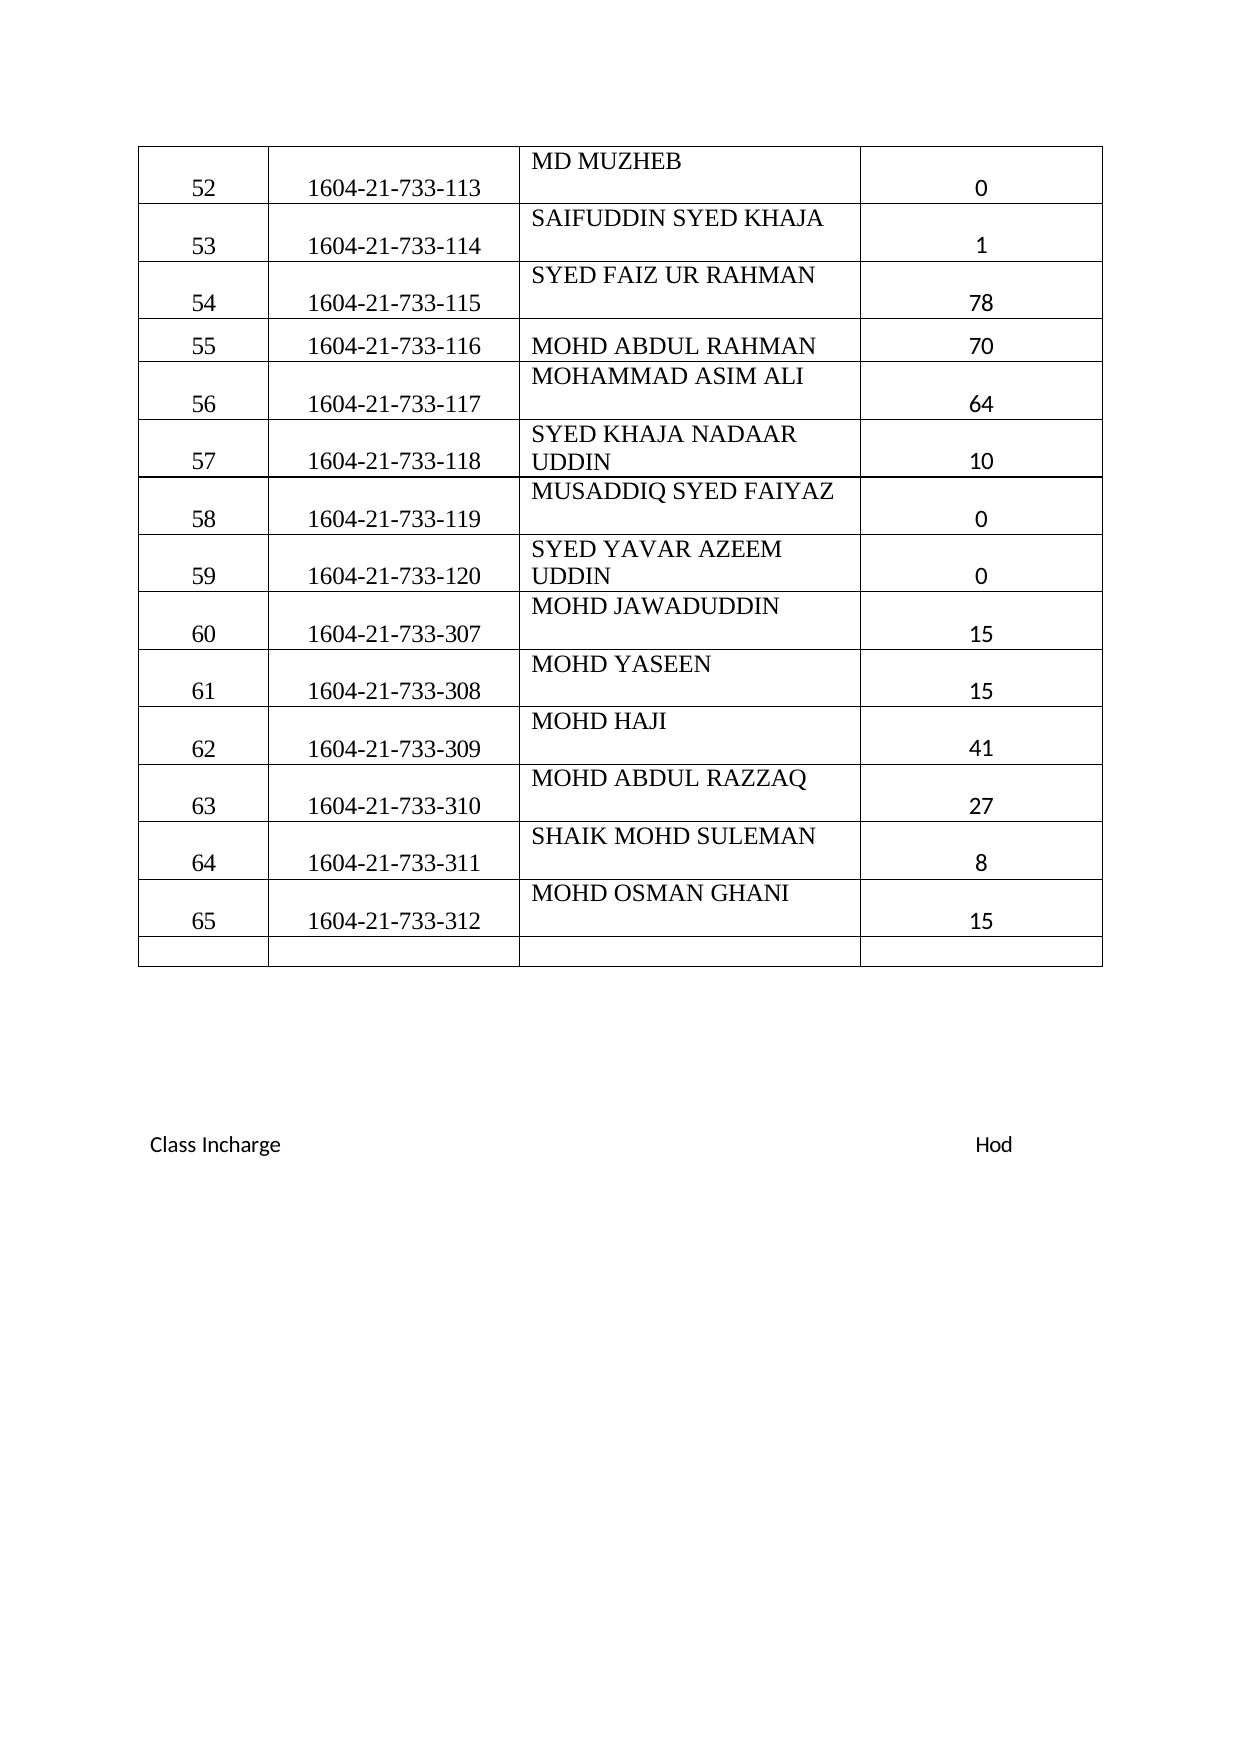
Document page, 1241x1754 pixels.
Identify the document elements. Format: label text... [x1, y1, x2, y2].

table_cell 64 [861, 362, 1102, 419]
table_cell 1604-21-733-312 [269, 880, 519, 936]
table_cell MOHD YASEEN [520, 650, 860, 706]
table_cell 15 [861, 592, 1102, 649]
table_cell 1604-21-733-308 [269, 650, 519, 706]
table_cell MOHD ABDUL RAZZAQ [520, 765, 860, 821]
table_cell 1604-21-733-307 [269, 592, 519, 649]
table_cell 15 [861, 650, 1102, 706]
table_cell 1604-21-733-115 [269, 262, 519, 318]
table_cell 53 [139, 204, 268, 261]
table_cell 60 [139, 592, 268, 649]
table_cell MOHD JAWADUDDIN [520, 592, 860, 649]
table_cell [269, 937, 519, 966]
table_cell SHAIK MOHD SULEMAN [520, 822, 860, 878]
table_cell SYED YAVAR AZEEM UDDIN [520, 535, 860, 591]
table_cell 63 [139, 765, 268, 821]
table_cell MOHAMMAD ASIM ALI [520, 362, 860, 419]
table_cell 56 [139, 362, 268, 419]
table_cell 15 [861, 880, 1102, 936]
table_cell 1604-21-733-113 [269, 147, 519, 203]
table_cell [139, 937, 268, 966]
table_cell 1604-21-733-119 [269, 478, 519, 534]
table_cell 1604-21-733-118 [269, 420, 519, 476]
table_cell 1604-21-733-311 [269, 822, 519, 878]
table_cell SYED KHAJA NADAAR UDDIN [520, 420, 860, 476]
table_cell 0 [861, 147, 1102, 203]
table_cell [861, 937, 1102, 966]
table_cell [520, 937, 860, 966]
table_cell 52 [139, 147, 268, 203]
table_cell 1 [861, 204, 1102, 261]
table_cell 59 [139, 535, 268, 591]
table_cell MOHD HAJI [520, 707, 860, 763]
table_cell 78 [861, 262, 1102, 318]
table_cell 61 [139, 650, 268, 706]
table_cell 58 [139, 478, 268, 534]
table_cell MOHD OSMAN GHANI [520, 880, 860, 936]
table_cell 64 [139, 822, 268, 878]
table_cell 10 [861, 420, 1102, 476]
table_cell 1604-21-733-309 [269, 707, 519, 763]
table_cell 1604-21-733-310 [269, 765, 519, 821]
table_cell 41 [861, 707, 1102, 763]
table_cell 57 [139, 420, 268, 476]
table_cell MUSADDIQ SYED FAIYAZ [520, 478, 860, 534]
text Class Incharge Hod [150, 1130, 1113, 1158]
table_cell SYED FAIZ UR RAHMAN [520, 262, 860, 318]
table_cell 54 [139, 262, 268, 318]
table_cell 0 [861, 535, 1102, 591]
table_cell 70 [861, 319, 1102, 361]
table_cell 27 [861, 765, 1102, 821]
table_cell 1604-21-733-117 [269, 362, 519, 419]
table_cell 0 [861, 478, 1102, 534]
table_cell MD MUZHEB [520, 147, 860, 203]
table_cell SAIFUDDIN SYED KHAJA [520, 204, 860, 261]
table_cell 55 [139, 319, 268, 361]
table_cell 1604-21-733-116 [269, 319, 519, 361]
table_cell 8 [861, 822, 1102, 878]
table_cell 1604-21-733-114 [269, 204, 519, 261]
table_cell 1604-21-733-120 [269, 535, 519, 591]
table_cell 62 [139, 707, 268, 763]
table_cell MOHD ABDUL RAHMAN [520, 319, 860, 361]
table_cell 65 [139, 880, 268, 936]
